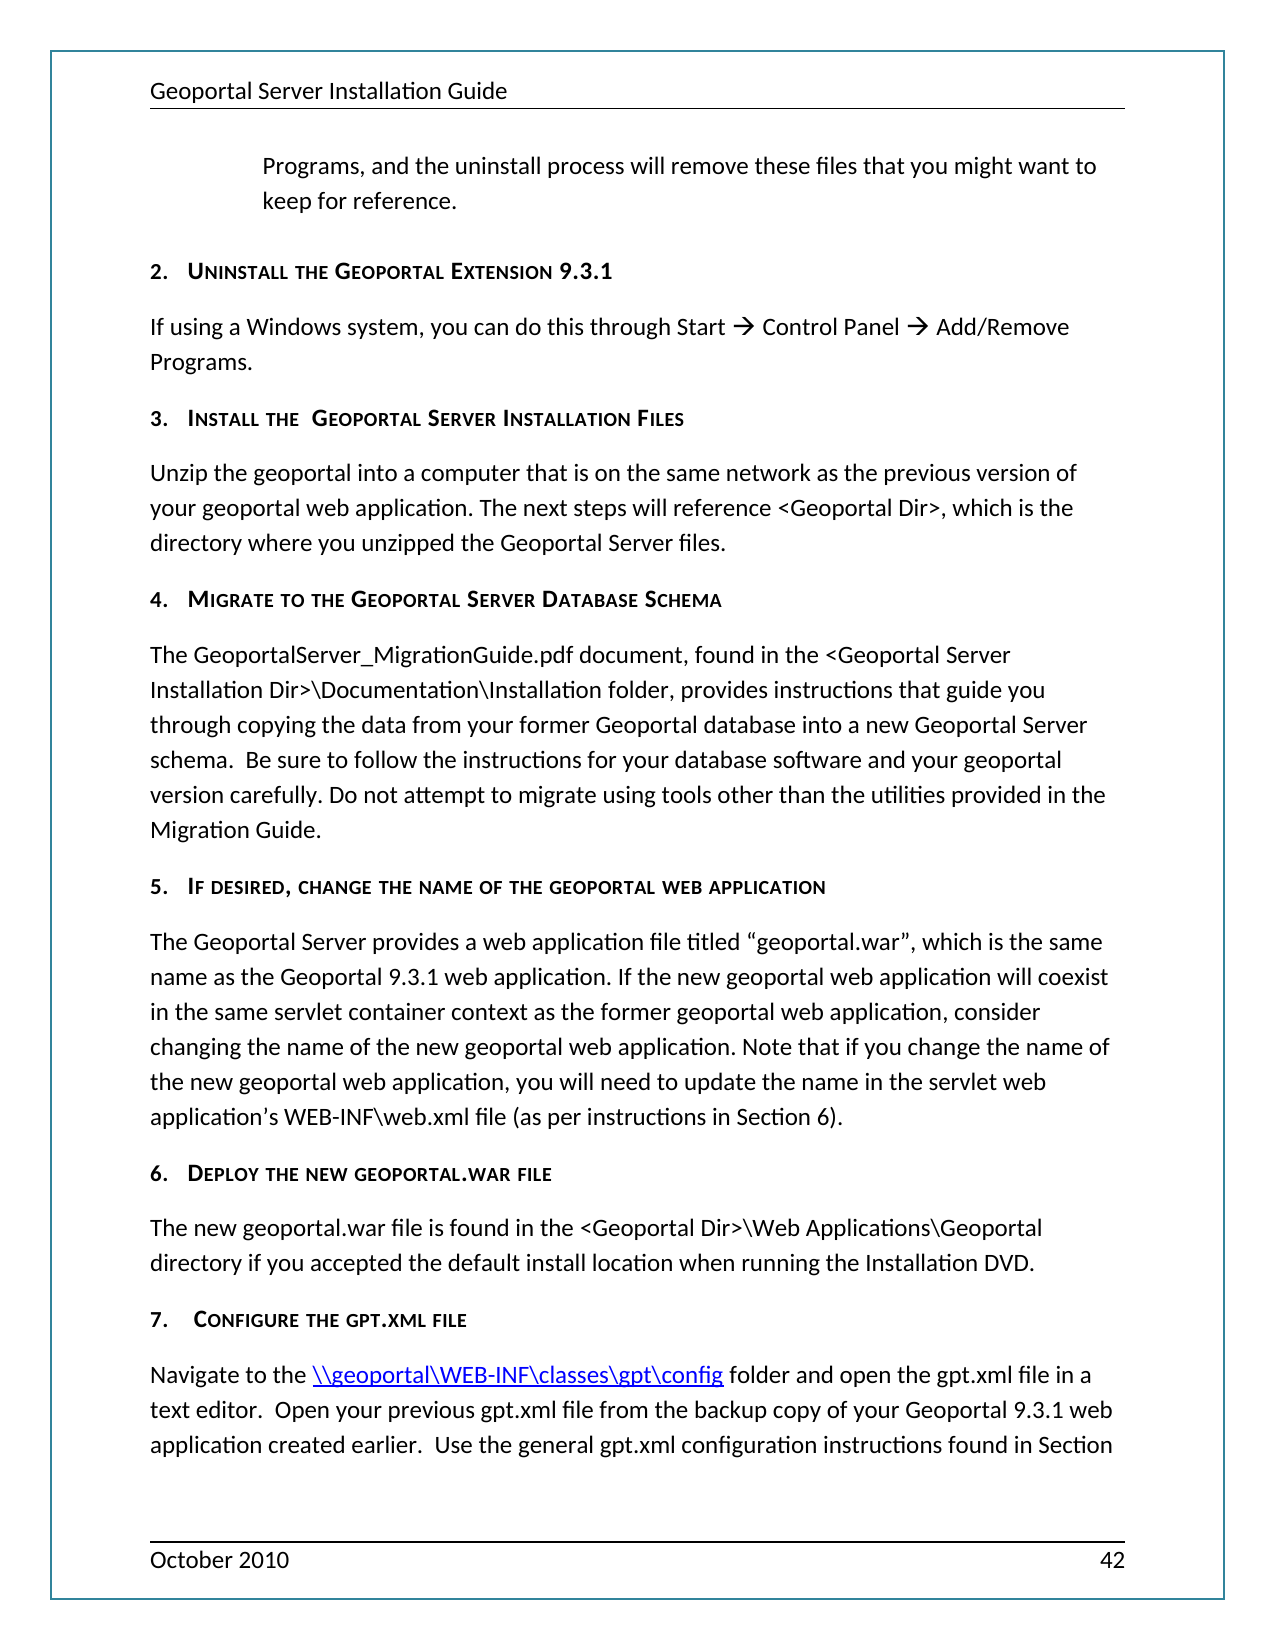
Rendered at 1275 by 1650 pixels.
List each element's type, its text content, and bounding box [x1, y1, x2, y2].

text The new geoportal.war file is found in the <Geoportal Dir>\Web Applications\Geoportal directory if you accepted the default install location when running the Installation DVD. [150, 1212, 1125, 1278]
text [150, 1359, 1125, 1460]
text Unzip the geoportal into a computer that is on the same network as the previous version of your geoportal web application. The next steps will reference <Geoportal Dir>, which is the directory where you unzipped the Geoportal Server files. [150, 457, 1125, 558]
text The Geoportal Server provides a web application file titled “geoportal.war”, which is the same name as the Geoportal 9.3.1 web application. If the new geoportal web application will coexist in the same servlet container context as the former geoportal web application, consider changing the name of the new geoportal web application. Note that if you change the name of the new geoportal web application, you will need to update the name in the servlet web application’s WEB-INF\web.xml file (as per instructions in Section 6). [150, 926, 1125, 1131]
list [225, 150, 1125, 216]
list Migrate to the Geoportal Server Database Schema [150, 583, 1125, 614]
text The GeoportalServer_MigrationGuide.pdf document, found in the <Geoportal Server Installation Dir>\Documentation\Installation folder, provides instructions that guide you through copying the data from your former Geoportal database into a new Geoportal Server schema. Be sure to follow the instructions for your database software and your geoportal version carefully. Do not attempt to migrate using tools other than the utilities provided in the Migration Guide. [150, 639, 1125, 845]
list Deploy the new geoportal.war file [150, 1157, 1125, 1187]
list Configure the gpt.xml file [150, 1303, 1125, 1334]
list Install the Geoportal Server Installation Files [150, 402, 1125, 432]
list Uninstall the Geoportal Extension 9.3.1 [150, 255, 1125, 286]
list If desired, change the name of the geoportal web application [150, 870, 1125, 901]
text If using a Windows system, you can do this through Start Control Panel Add/Remove Programs. [150, 311, 1125, 376]
